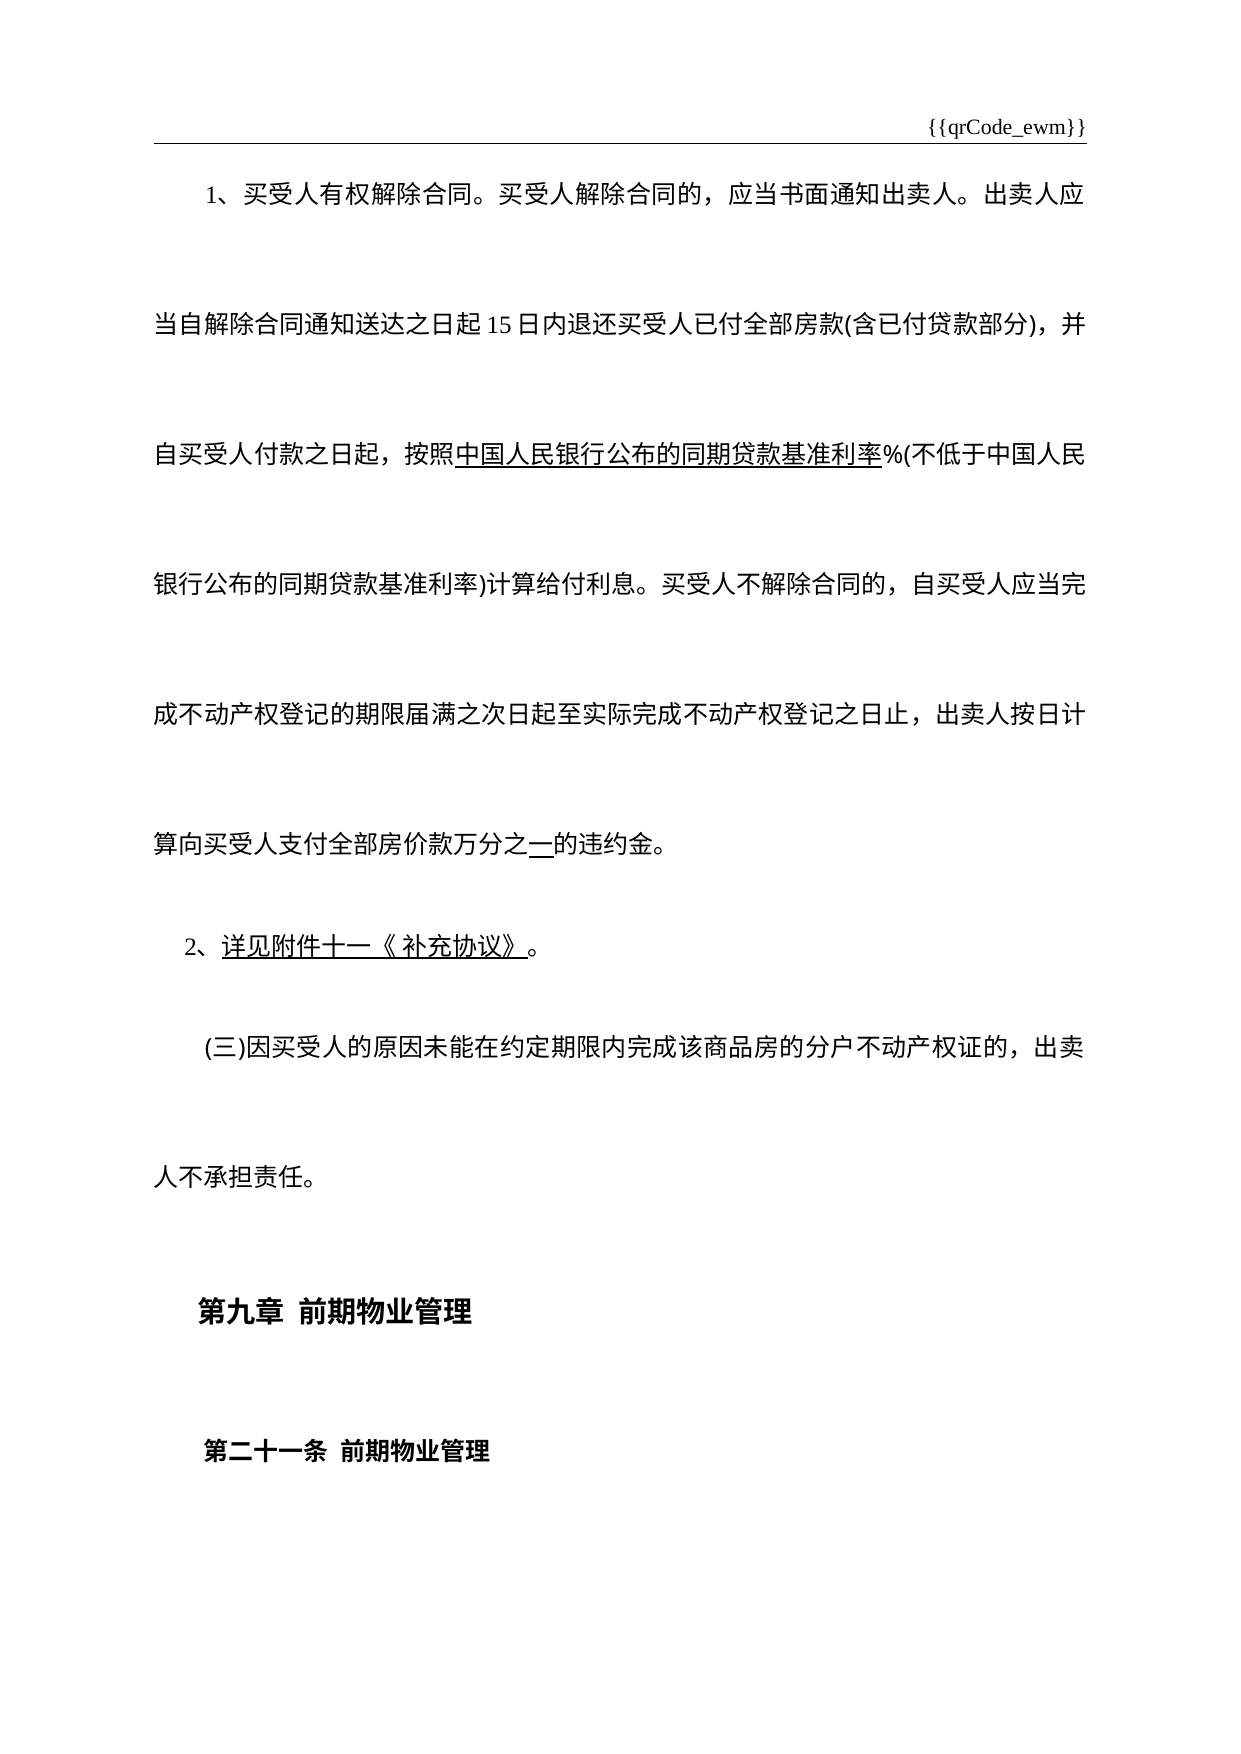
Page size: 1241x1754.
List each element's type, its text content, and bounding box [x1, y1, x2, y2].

text 第二十一条 前期物业管理 [153, 1417, 1087, 1482]
text 第九章 前期物业管理 [153, 1277, 1087, 1342]
text (三)因买受人的原因未能在约定期限内完成该商品房的分户不动产权证的，出卖人不承担责任。 [153, 1013, 1087, 1208]
text 1、买受人有权解除合同。买受人解除合同的，应当书面通知出卖人。出卖人应当自解除合同通知送达之日起15日内退还买受人已付全部房款(含已付贷款部分)，并自买受人付款之日起，按照%(不低于中国人民银行公布的同期贷款基准利率)计算给付利息。买受人不解除合同的，自买受人应当完成不动产权登记的期限届满之次日起至实际完成不动产权登记之日止，出卖人按日计算向买受人支付全部房价款万分之的违约金。 [153, 161, 1087, 876]
text 2、。 [153, 912, 1087, 977]
